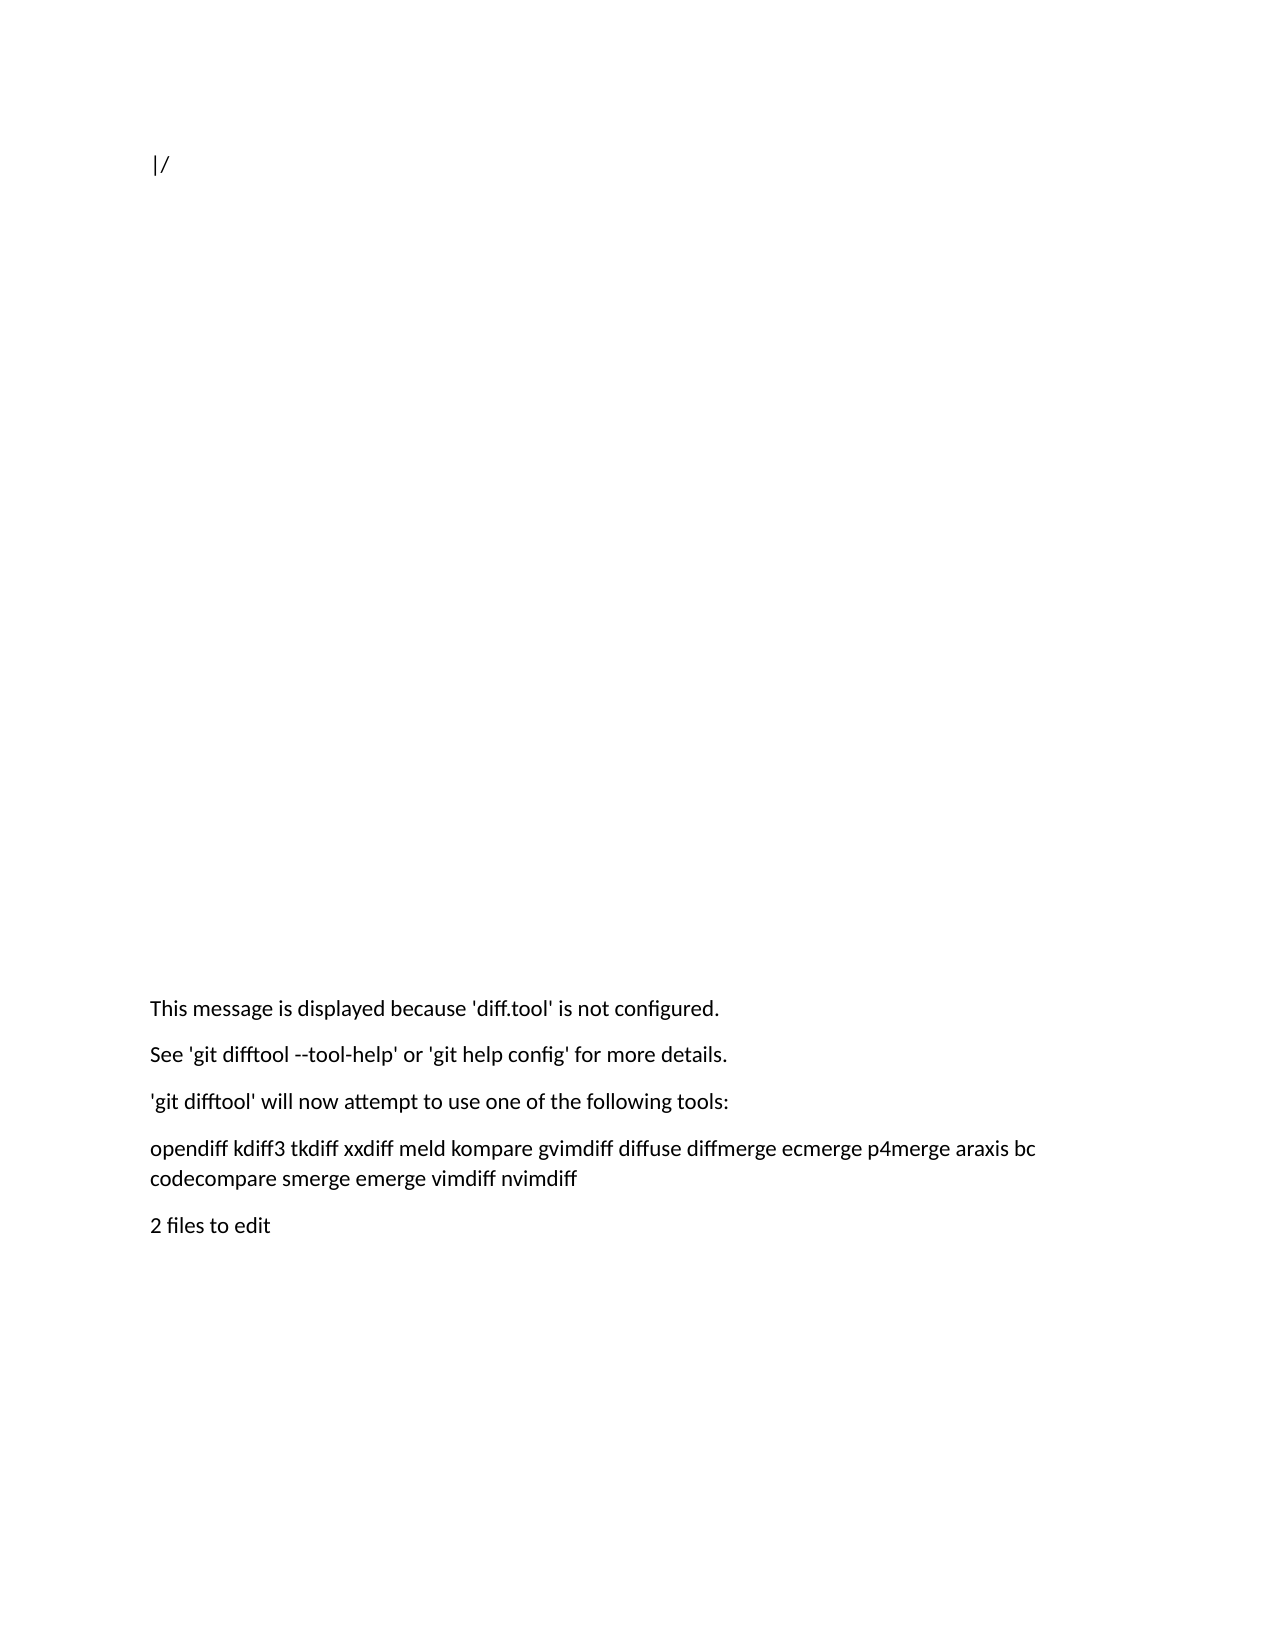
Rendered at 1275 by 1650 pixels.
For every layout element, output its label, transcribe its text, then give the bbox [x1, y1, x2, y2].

text |/ [150, 150, 1125, 178]
text 2 files to edit [150, 1211, 1125, 1239]
text 'git difftool' will now attempt to use one of the following tools: [150, 1087, 1125, 1116]
text See 'git difftool --tool-help' or 'git help config' for more details. [150, 1041, 1125, 1069]
text This message is displayed because 'diff.tool' is not configured. [150, 994, 1125, 1022]
text opendiff kdiff3 tkdiff xxdiff meld kompare gvimdiff diffuse diffmerge ecmerge p4merge araxis bc codecompare smerge emerge vimdiff nvimdiff [150, 1134, 1125, 1193]
